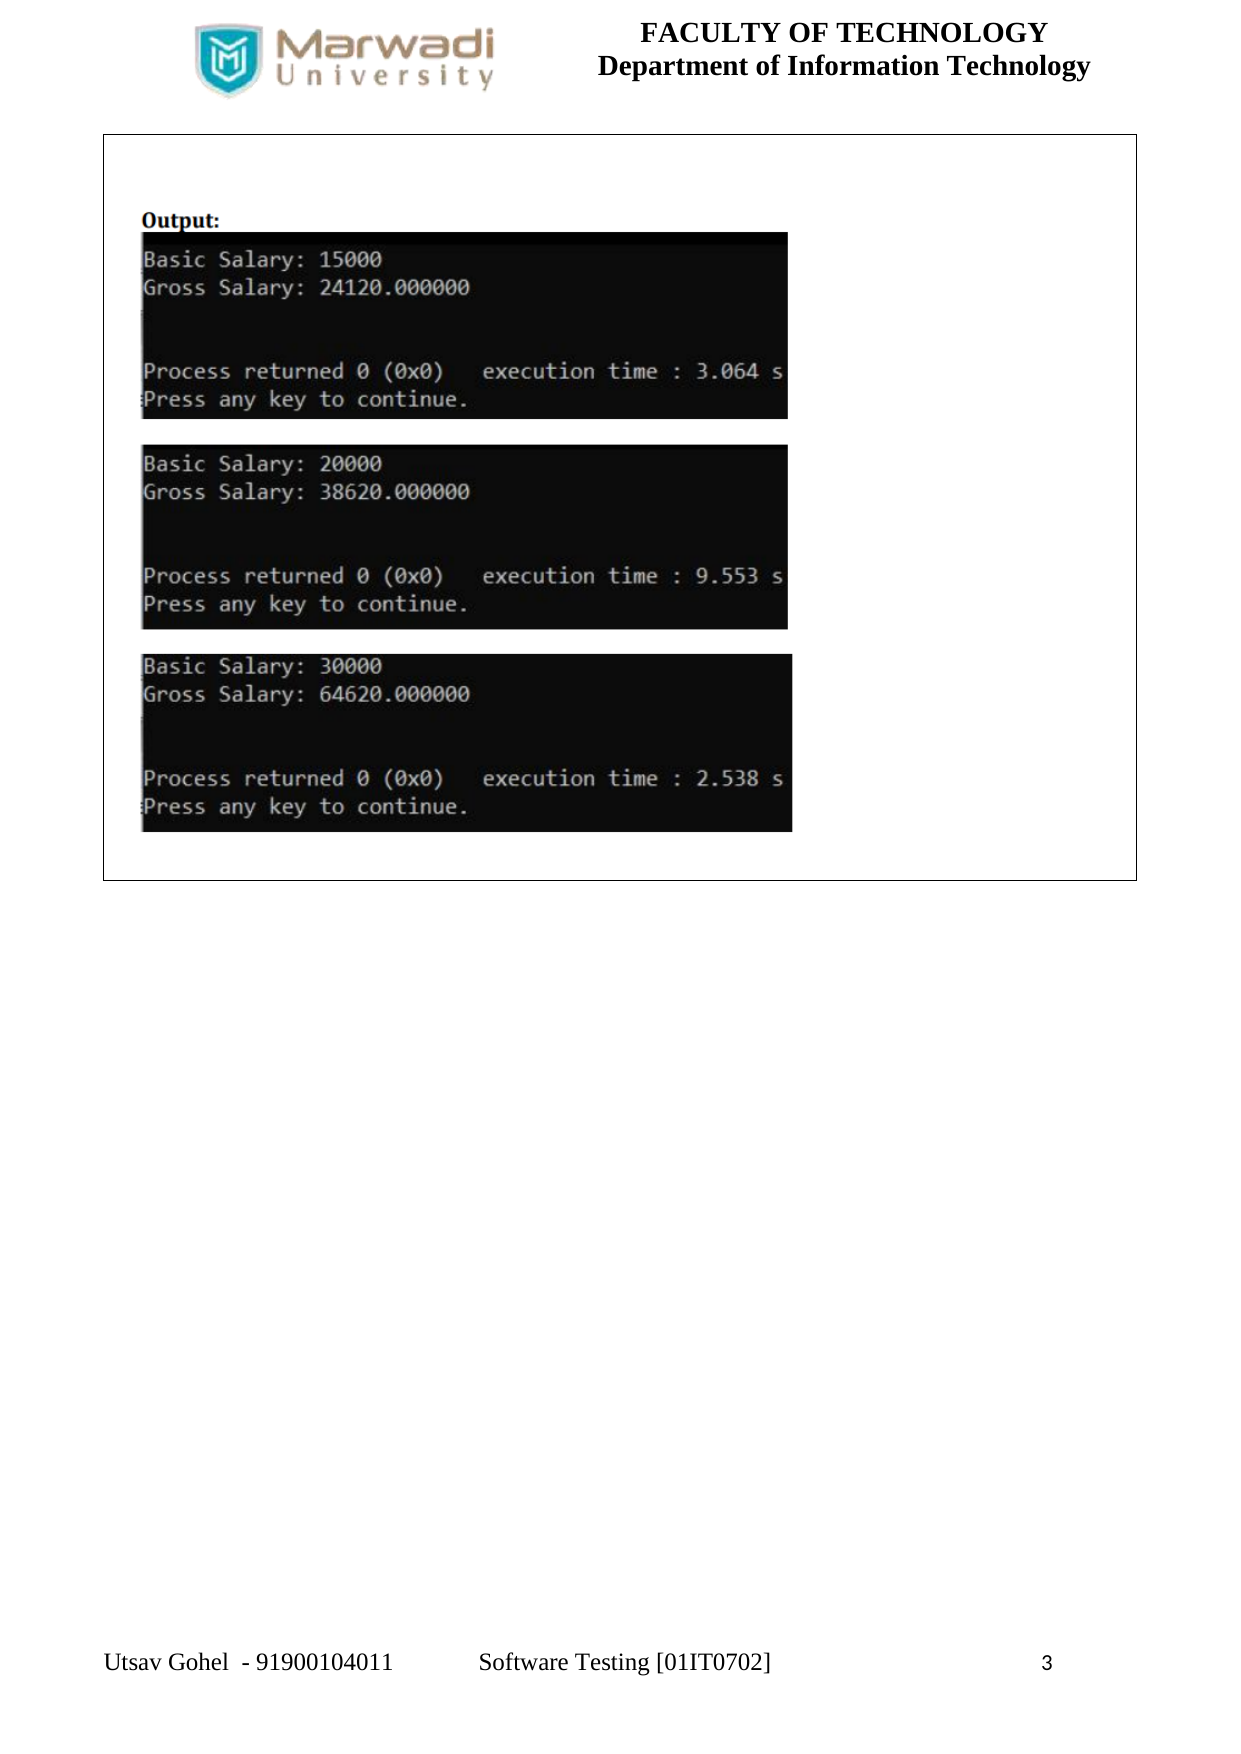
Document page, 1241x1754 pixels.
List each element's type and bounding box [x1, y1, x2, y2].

picture [115, 192, 828, 851]
picture [184, 14, 504, 106]
table_cell [104, 135, 1136, 880]
